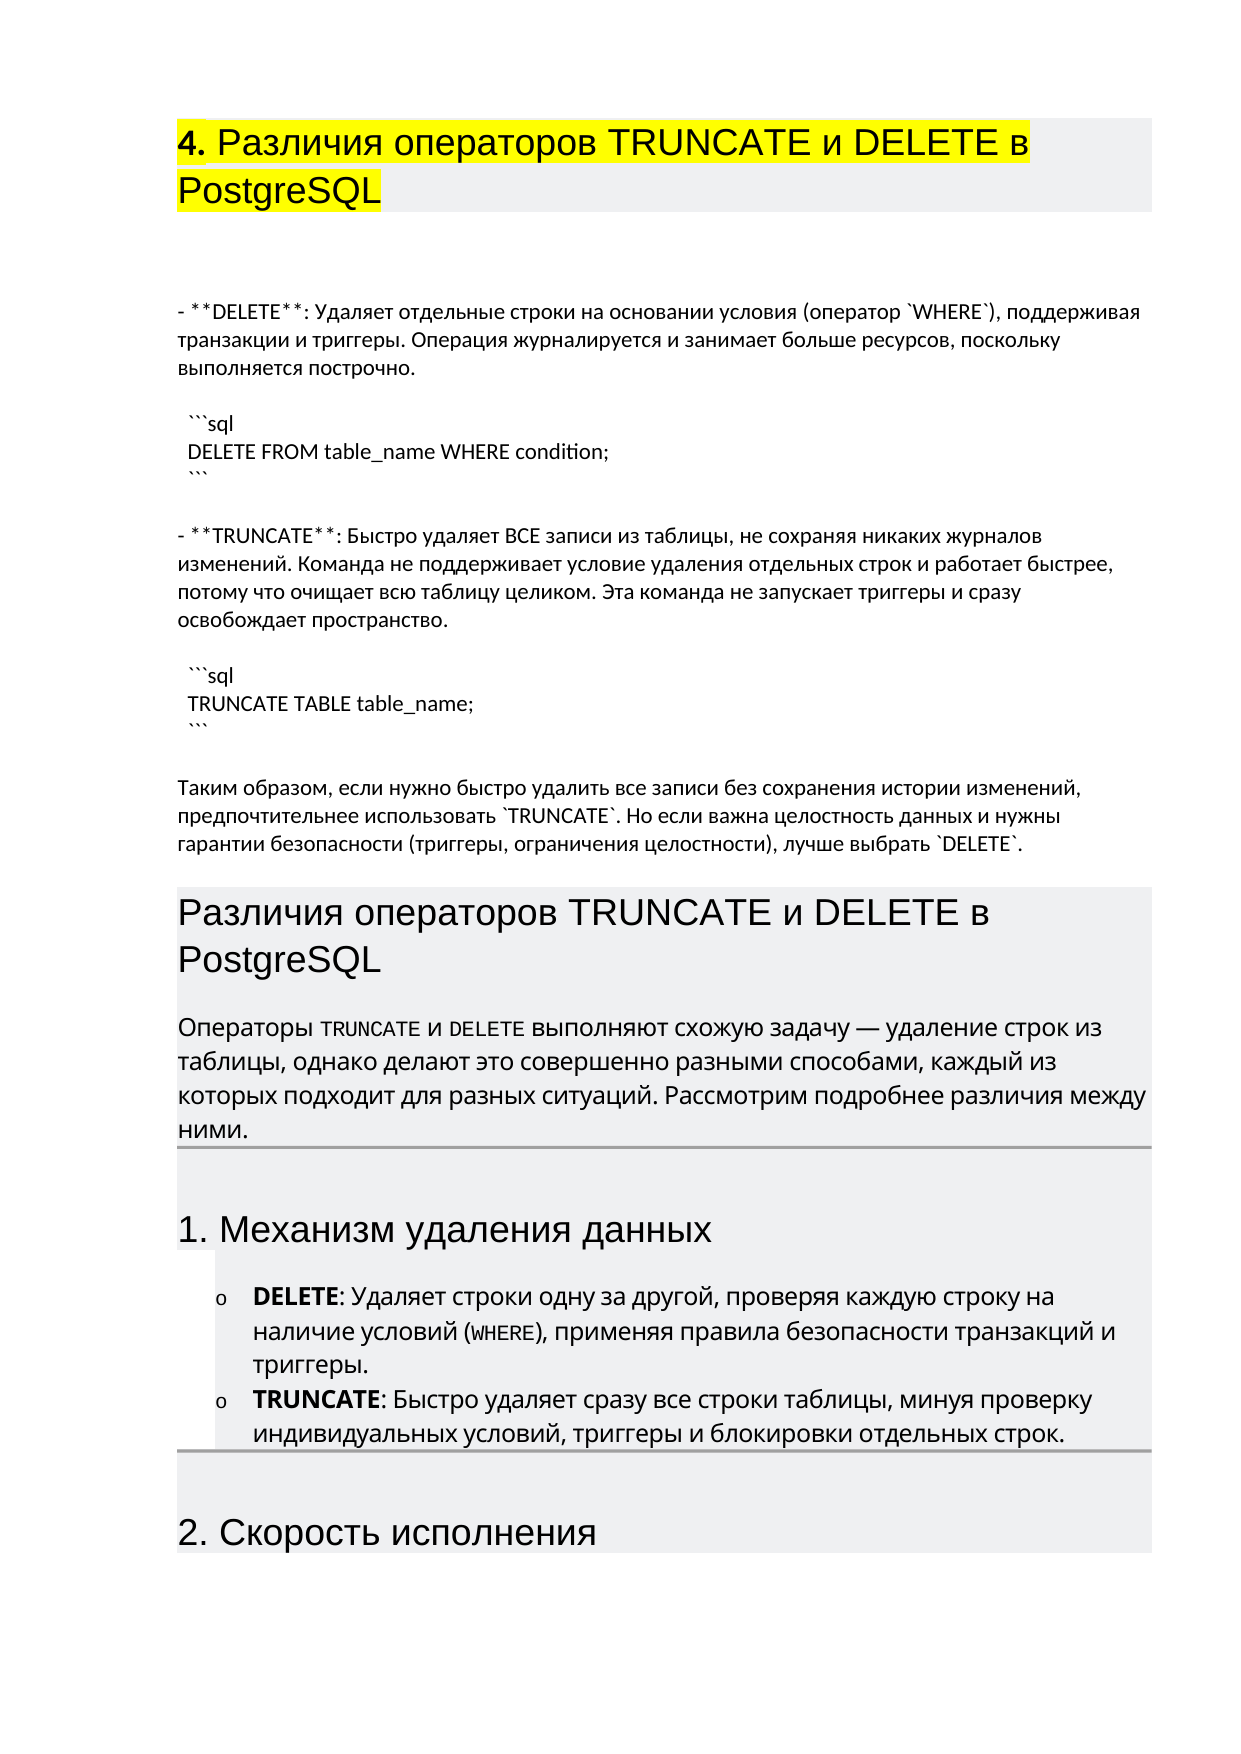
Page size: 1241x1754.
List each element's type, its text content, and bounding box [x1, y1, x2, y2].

list TRUNCATE: Быстро удаляет сразу все строки таблицы, минуя проверку индивидуальных условий, триггеры и блокировки отдельных строк. [215, 1381, 1152, 1449]
text - **DELETE**: Удаляет отдельные строки на основании условия (оператор `WHERE`), поддерживая транзакции и триггеры. Операция журналируется и занимает больше ресурсов, поскольку выполняется построчно. [177, 297, 1152, 381]
list DELETE: Удаляет строки одну за другой, проверяя каждую строку на наличие условий (WHERE), применяя правила безопасности транзакций и триггеры. [215, 1279, 1152, 1381]
text ```sql [177, 409, 1152, 437]
text ``` [177, 465, 1152, 493]
text Различия операторов TRUNCATE и DELETE в PostgreSQL [177, 887, 1152, 980]
text ```sql [177, 661, 1152, 689]
text - **TRUNCATE**: Быстро удаляет ВСЕ записи из таблицы, не сохраняя никаких журналов изменений. Команда не поддерживает условие удаления отдельных строк и работает быстрее, потому что очищает всю таблицу целиком. Эта команда не запускает триггеры и сразу освобождает пространство. [177, 521, 1152, 633]
text 1. Механизм удаления данных [177, 1203, 1152, 1250]
text 4. Различия операторов TRUNCATE и DELETE в PostgreSQL [177, 118, 1152, 212]
text TRUNCATE TABLE table_name; [177, 689, 1152, 717]
text Операторы TRUNCATE и DELETE выполняют схожую задачу — удаление строк из таблицы, однако делают это совершенно разными способами, каждый из которых подходит для разных ситуаций. Рассмотрим подробнее различия между ними. [177, 1009, 1152, 1145]
text Таким образом, если нужно быстро удалить все записи без сохранения истории изменений, предпочтительнее использовать `TRUNCATE`. Но если важна целостность данных и нужны гарантии безопасности (триггеры, ограничения целостности), лучше выбрать `DELETE`. [177, 773, 1152, 857]
text 2. Скорость исполнения [177, 1507, 1152, 1553]
text ``` [177, 717, 1152, 745]
text DELETE FROM table_name WHERE condition; [177, 437, 1152, 465]
